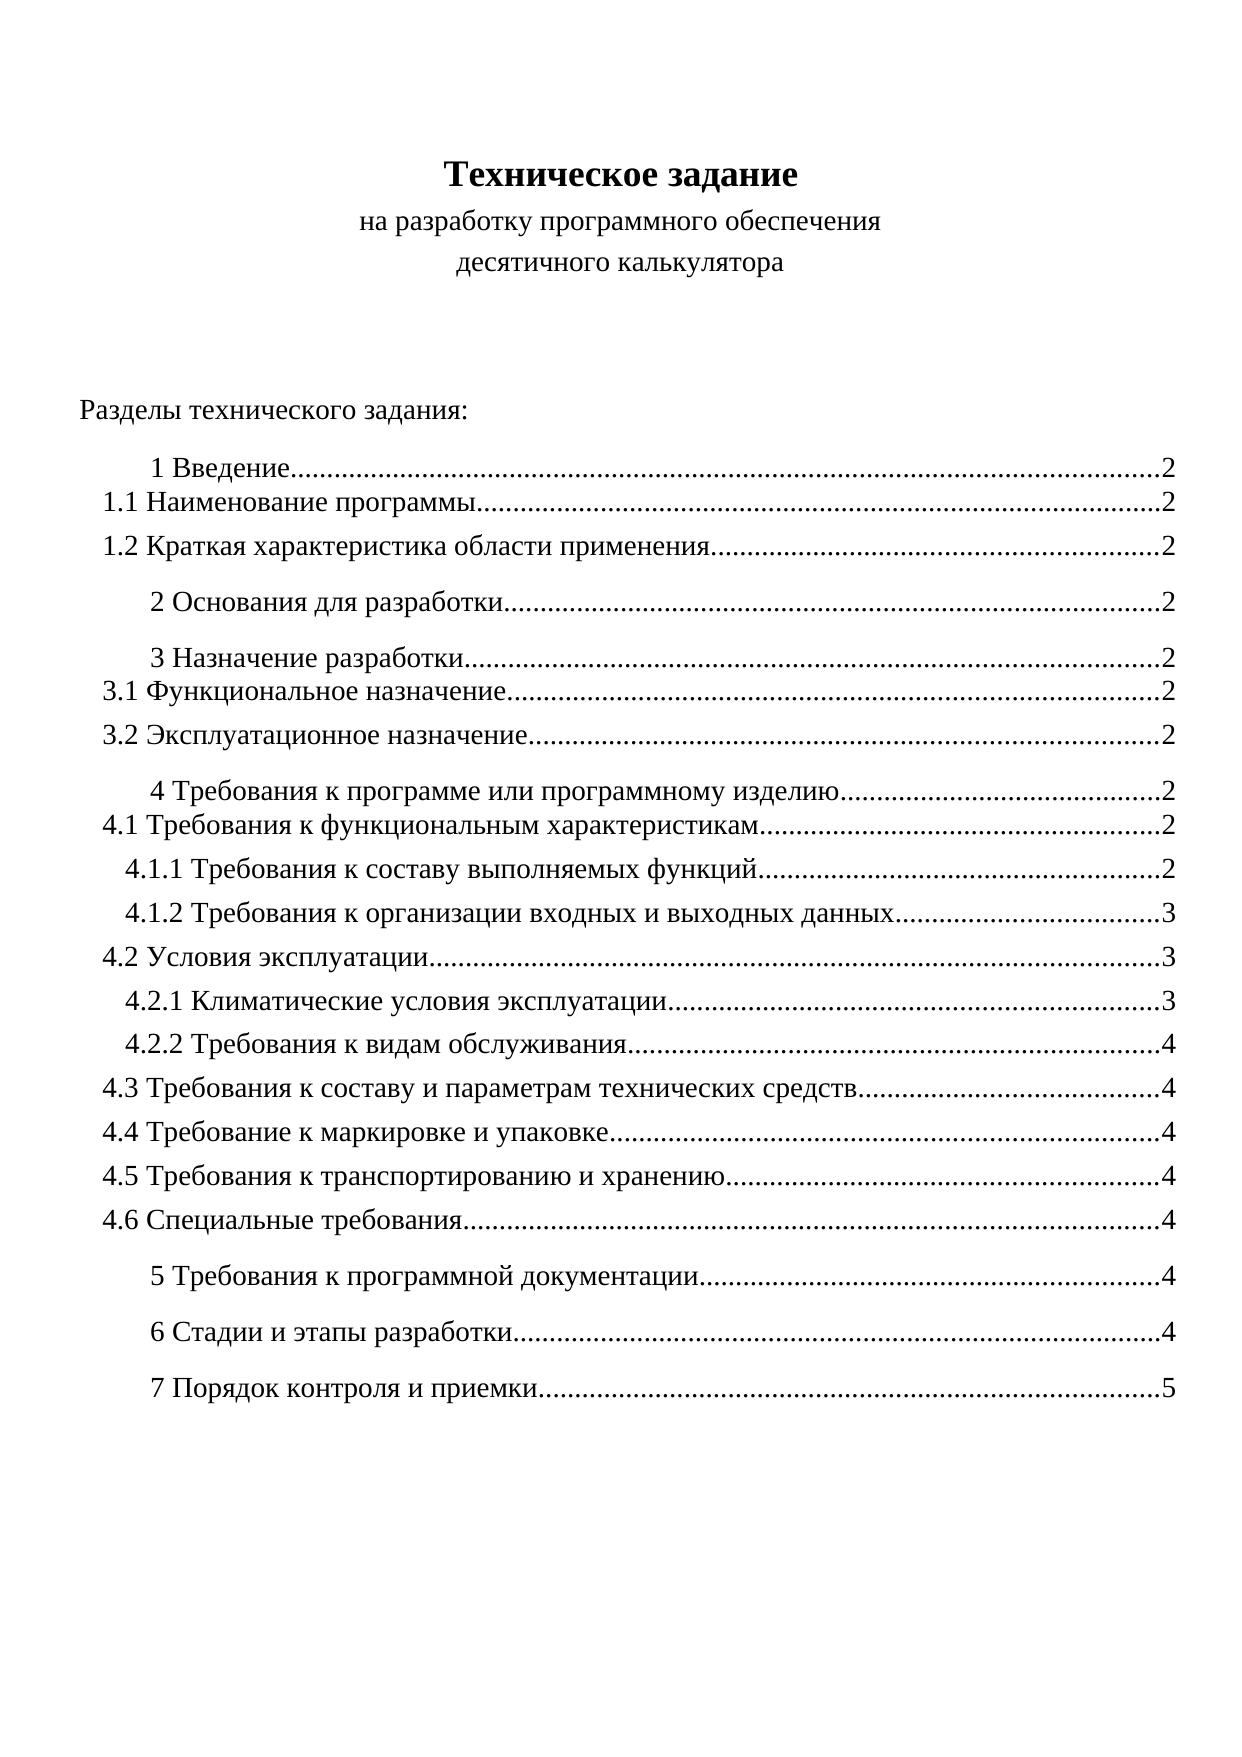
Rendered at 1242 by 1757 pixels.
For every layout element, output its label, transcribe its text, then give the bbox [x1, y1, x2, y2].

text десятичного калькулятора [277, 244, 963, 278]
text на разработку программного обеспечения [277, 203, 963, 236]
title Техническое задание [277, 151, 964, 194]
